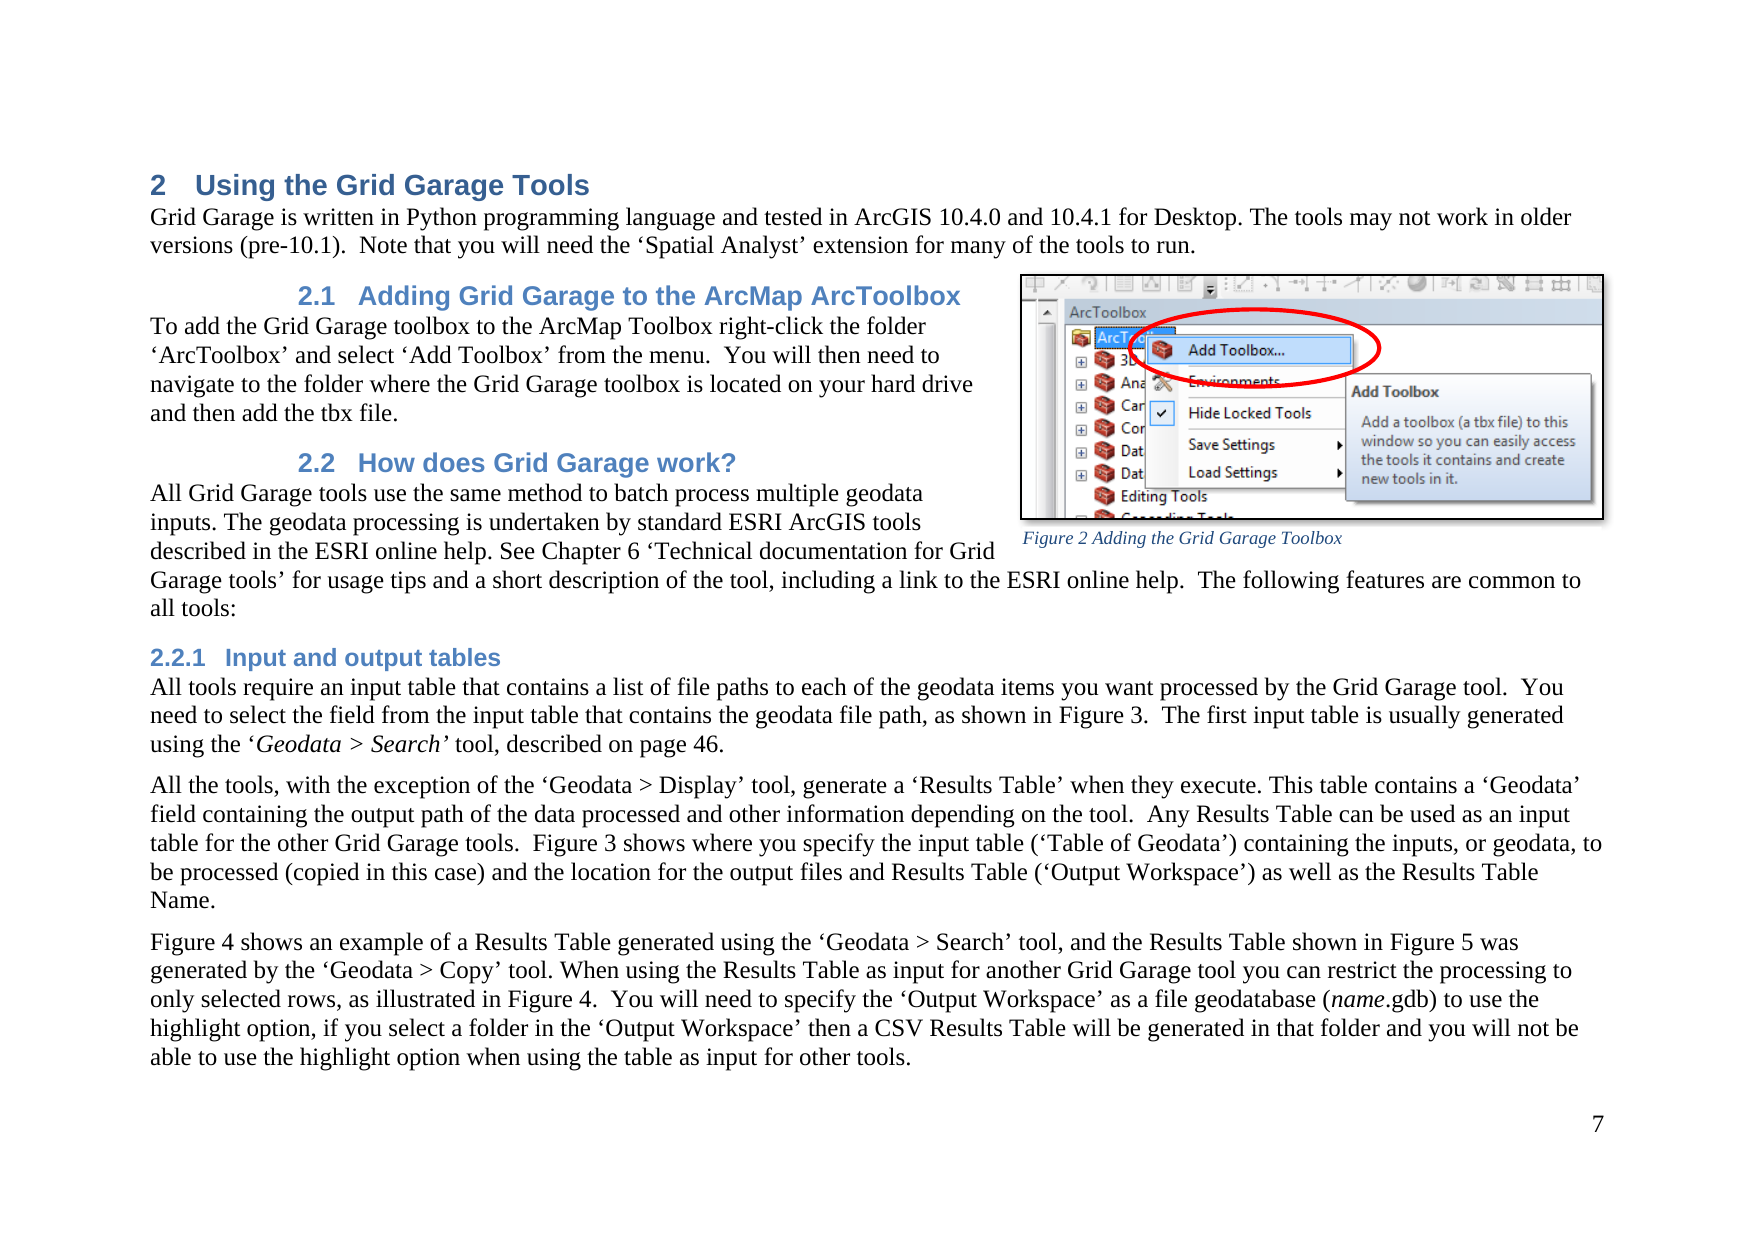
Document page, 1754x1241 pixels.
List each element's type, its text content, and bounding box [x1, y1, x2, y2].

text All tools require an input table that contains a list of file paths to each of the geodata items you want processed by the Grid Garage tool. You need to select the field from the input table that contains the geodata file path, as shown in Figure 3. The first input table is usually generated using the ‘Geodata > Search’ tool, described on page 42. [150, 672, 1604, 758]
text To add the Grid Garage toolbox to the ArcMap Toolbox right-click the folder ‘ArcToolbox’ and select ‘Add Toolbox’ from the menu. You will then need to navigate to the folder where the Grid Garage toolbox is located on your hard drive and then add the tbx file. [150, 311, 1019, 426]
text All the tools, with the exception of the ‘Geodata > Display’ tool, generate a ‘Results Table’ when they execute. This table contains a ‘Geodata’ field containing the output path of the data processed and other information depending on the tool. Any Results Table can be used as an input table for the other Grid Garage tools. Figure 3 shows where you specify the input table (‘Table of Geodata’) containing the inputs, or geodata, to be processed (copied in this case) and the location for the output files and Results Table (‘Output Workspace’) as well as the Results Table Name. [150, 771, 1604, 914]
text Grid Garage is written in Python programming language and tested in ArcGIS 10.4.0 and 10.4.1 for Desktop. The tools may not work in older versions (pre-10.1). Note that you will need the ‘Spatial Analyst’ extension for many of the tools to run. [150, 202, 1604, 259]
picture [1022, 276, 1602, 518]
subtitle Input and output tables [150, 643, 1604, 672]
subtitle Adding Grid Garage to the ArcMap ArcToolbox [298, 280, 1019, 311]
subtitle How does Grid Garage work? [298, 447, 1019, 478]
text All Grid Garage tools use the same method to batch process multiple geodata inputs. The geodata processing is undertaken by standard ESRI ArcGIS tools described in the ESRI online help. See Chapter 6 ‘Technical documentation for Grid Garage tools’ for usage tips and a short description of the tool, including a link to the ESRI online help. The following features are common to all tools: [150, 478, 1604, 622]
text Figure 4 shows an example of a Results Table generated using the ‘Geodata > Search’ tool, and the Results Table shown in Figure 5 was generated by the ‘Geodata > Copy’ tool. When using the Results Table as input for another Grid Garage tool you can restrict the processing to only selected rows, as illustrated in Figure 4. You will need to specify the ‘Output Workspace’ as a file geodatabase (name.gdb) to use the highlight option, if you select a folder in the ‘Output Workspace’ then a CSV Results Table will be generated in that folder and you will not be able to use the highlight option when using the table as input for other tools. [150, 927, 1604, 1071]
subtitle Using the Grid Garage Tools [150, 168, 1604, 202]
